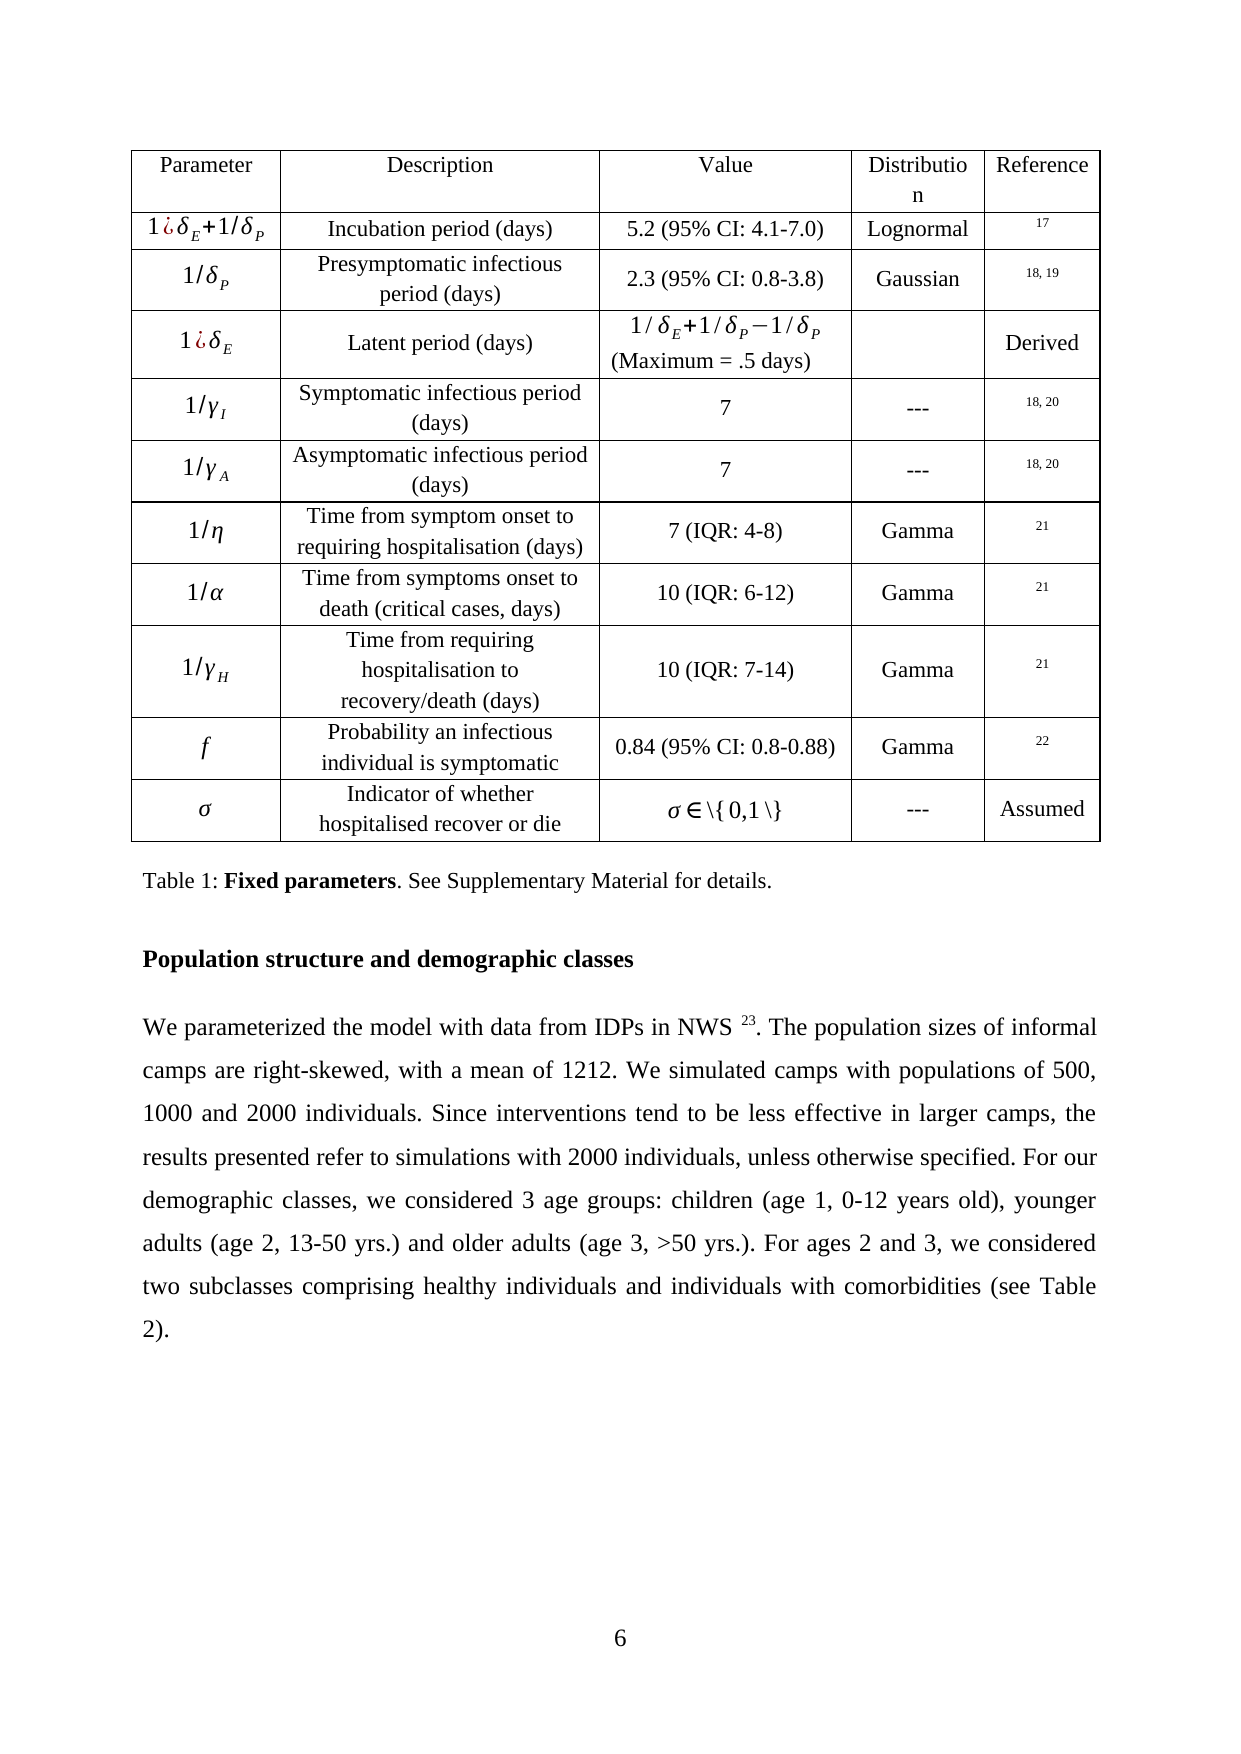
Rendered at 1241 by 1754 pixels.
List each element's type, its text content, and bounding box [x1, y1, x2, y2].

table_cell --- [852, 441, 984, 501]
table_cell Assumed [985, 780, 1099, 841]
table_cell Gaussian [852, 250, 984, 310]
table_cell [132, 626, 280, 717]
table_cell Gamma [852, 718, 984, 779]
table_cell --- [852, 780, 984, 841]
table_cell 21 [985, 626, 1099, 717]
table_cell Time from symptom onset to requiring hospitalisation (days) [281, 503, 599, 563]
table_cell [132, 213, 280, 248]
table_cell Time from symptoms onset to death (critical cases, days) [281, 564, 599, 625]
table_cell [600, 780, 851, 841]
table_cell [132, 503, 280, 563]
table_cell 21 [985, 564, 1099, 625]
table_cell Gamma [852, 564, 984, 625]
table_cell 18, 20 [985, 379, 1099, 439]
table_header Description [281, 151, 599, 212]
table_cell 18, 20 [985, 441, 1099, 501]
table_cell 2.3 (95% CI: 0.8-3.8) [600, 250, 851, 310]
table_cell Time from requiring hospitalisation to recovery/death (days) [281, 626, 599, 717]
table_cell [132, 780, 280, 841]
table_cell 7 (IQR: 4-8) [600, 503, 851, 563]
text We parameterized the model with data from IDPs in NWS 23. The population sizes of informal camps are right-skewed, with a mean of 1212. We simulated camps with populations of 500, 1000 and 2000 individuals. Since interventions tend to be less effective in larger camps, the results presented refer to simulations with 2000 individuals, unless otherwise specified. For our demographic classes, we considered 3 age groups: children (age 1, 0-12 years old), younger adults (age 2, 13-50 yrs.) and older adults (age 3, >50 yrs.). For ages 2 and 3, we considered two subclasses comprising healthy individuals and individuals with comorbidities (see Table 2). [142, 1012, 1098, 1343]
table_cell Incubation period (days) [281, 213, 599, 248]
table_cell 7 [600, 379, 851, 439]
table_cell [132, 311, 280, 378]
table_header Distribution [852, 151, 984, 212]
table_cell 10 (IQR: 7-14) [600, 626, 851, 717]
table_cell Lognormal [852, 213, 984, 248]
table_cell 17 [985, 213, 1099, 248]
table_cell Derived [985, 311, 1099, 378]
table_cell [132, 250, 280, 310]
table_cell Asymptomatic infectious period (days) [281, 441, 599, 501]
table_cell [132, 441, 280, 501]
table_cell 5.2 (95% CI: 4.1-7.0) [600, 213, 851, 248]
table_cell Gamma [852, 626, 984, 717]
table_cell 0.84 (95% CI: 0.8-0.88) [600, 718, 851, 779]
table_header Reference [985, 151, 1099, 212]
table_cell Indicator of whether hospitalised recover or die [281, 780, 599, 841]
table_cell 22 [985, 718, 1099, 779]
subtitle Population structure and demographic classes [142, 944, 1039, 973]
table_cell Gamma [852, 503, 984, 563]
table_cell 10 (IQR: 6-12) [600, 564, 851, 625]
table_cell (Maximum = .5 days) [600, 311, 851, 378]
table_cell 7 [600, 441, 851, 501]
table_cell [132, 379, 280, 439]
table_header Value [600, 151, 851, 212]
table_cell Latent period (days) [281, 311, 599, 378]
table_cell [132, 718, 280, 779]
table_cell 18, 19 [985, 250, 1099, 310]
table_cell --- [852, 379, 984, 439]
table_cell [132, 564, 280, 625]
table_cell 21 [985, 503, 1099, 563]
table_cell [852, 311, 984, 378]
text Table 1: Fixed parameters. See Supplementary Material for details. [142, 867, 1098, 893]
table_cell Symptomatic infectious period (days) [281, 379, 599, 439]
table_header Parameter [132, 151, 280, 212]
table_cell Presymptomatic infectious period (days) [281, 250, 599, 310]
table_cell Probability an infectious individual is symptomatic [281, 718, 599, 779]
